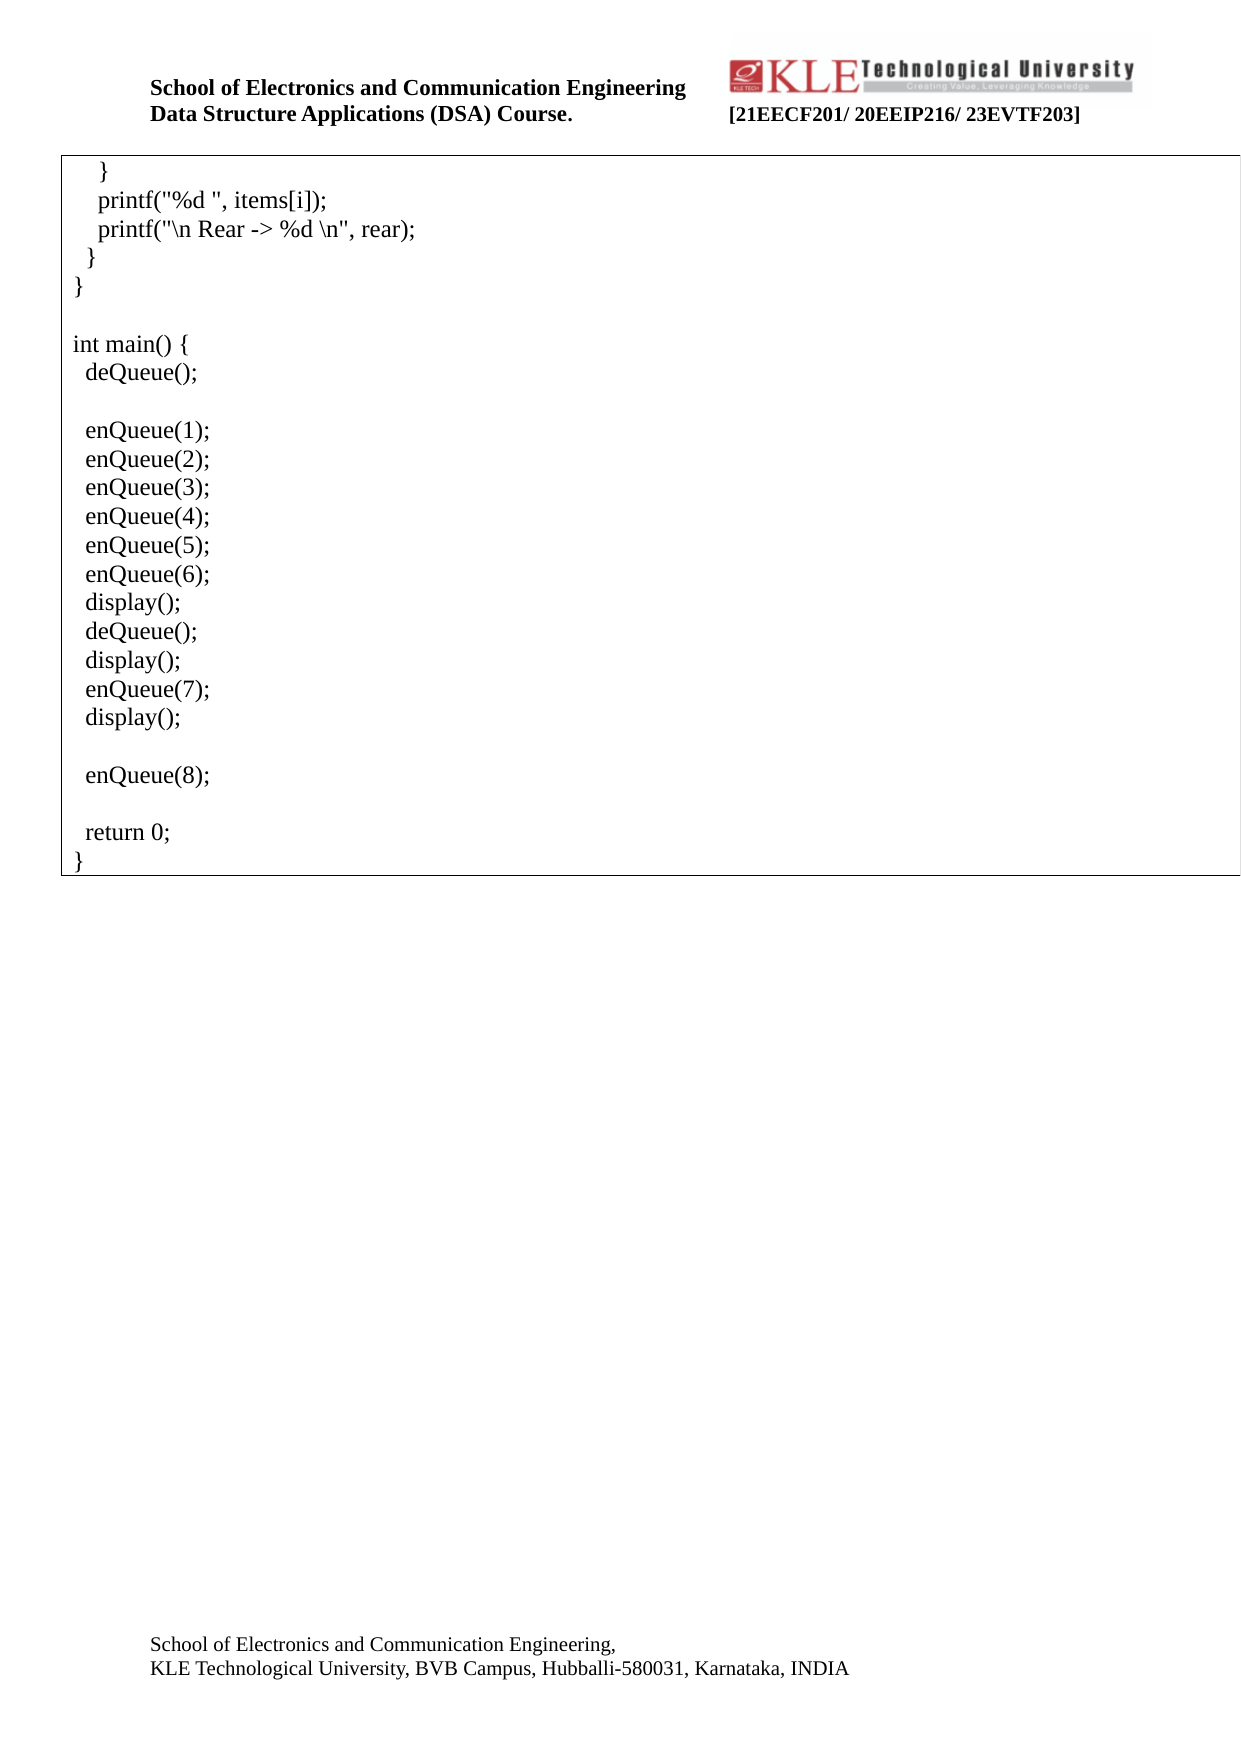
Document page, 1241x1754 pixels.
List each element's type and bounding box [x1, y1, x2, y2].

table_cell [62, 156, 1240, 875]
picture [719, 32, 1151, 110]
